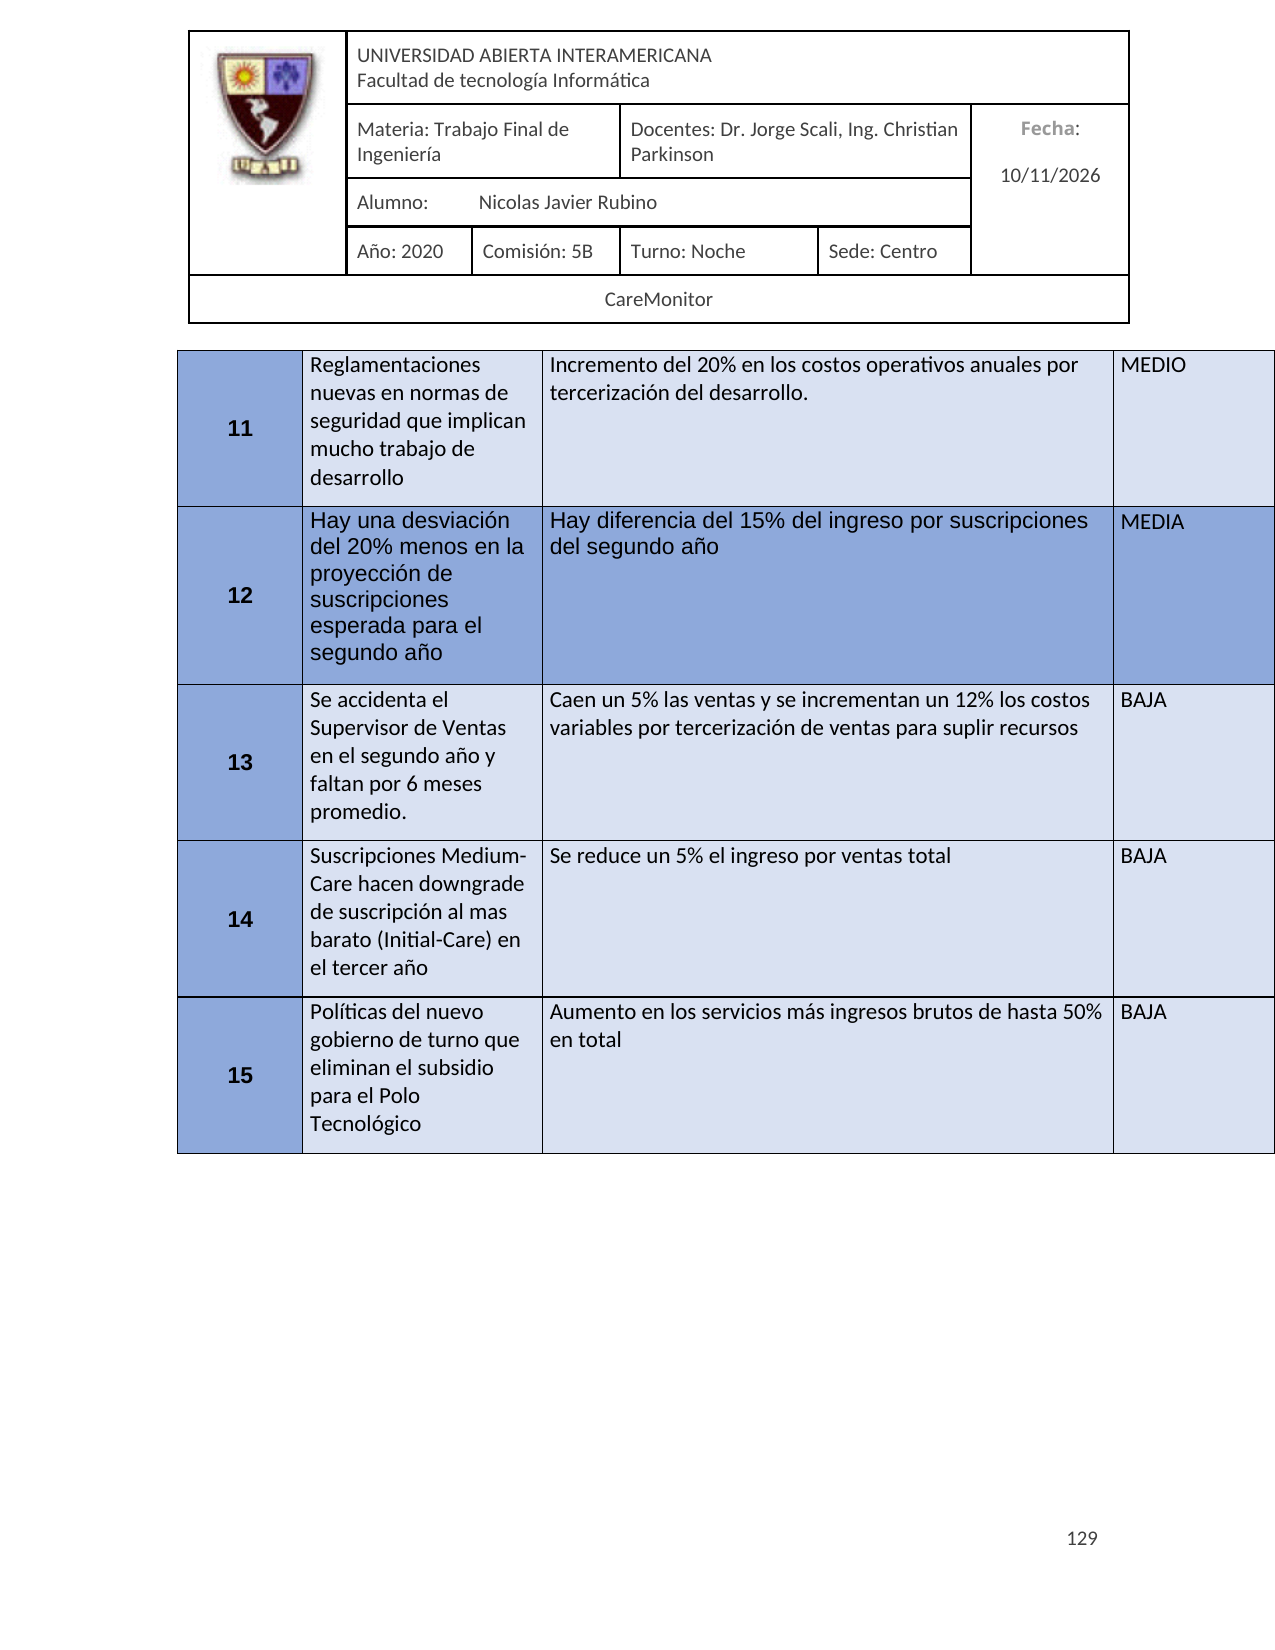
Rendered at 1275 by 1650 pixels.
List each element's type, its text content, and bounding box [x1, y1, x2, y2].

table_cell Aumento en los servicios más ingresos brutos de hasta 50% en total [543, 998, 1113, 1153]
table_cell 15 [178, 998, 302, 1153]
table_cell Hay diferencia del 15% del ingreso por suscripciones del segundo año [543, 507, 1113, 684]
table_cell BAJA [1114, 841, 1274, 996]
table_cell BAJA [1114, 998, 1274, 1153]
table_cell Suscripciones Medium-Care hacen downgrade de suscripción al mas barato (Initial-Care) en el tercer año [303, 841, 542, 996]
table_cell Se reduce un 5% el ingreso por ventas total [543, 841, 1113, 996]
table_cell Se accidenta el Supervisor de Ventas en el segundo año y faltan por 6 meses promedio. [303, 685, 542, 840]
table_cell Políticas del nuevo gobierno de turno que eliminan el subsidio para el Polo Tecnológico [303, 998, 542, 1153]
table_cell 11 [178, 351, 302, 506]
table_cell Caen un 5% las ventas y se incrementan un 12% los costos variables por tercerización de ventas para suplir recursos [543, 685, 1113, 840]
table_cell BAJA [1114, 685, 1274, 840]
table_cell MEDIO [1114, 351, 1274, 506]
table_cell 14 [178, 841, 302, 996]
table_cell 12 [178, 507, 302, 684]
table_cell MEDIA [1114, 507, 1274, 684]
table_cell Hay una desviación del 20% menos en la proyección de suscripciones esperada para el segundo año [303, 507, 542, 684]
picture [198, 42, 332, 192]
table_cell Reglamentaciones nuevas en normas de seguridad que implican mucho trabajo de desarrollo [303, 351, 542, 506]
table_cell Incremento del 20% en los costos operativos anuales por tercerización del desarrollo. [543, 351, 1113, 506]
table_cell 13 [178, 685, 302, 840]
